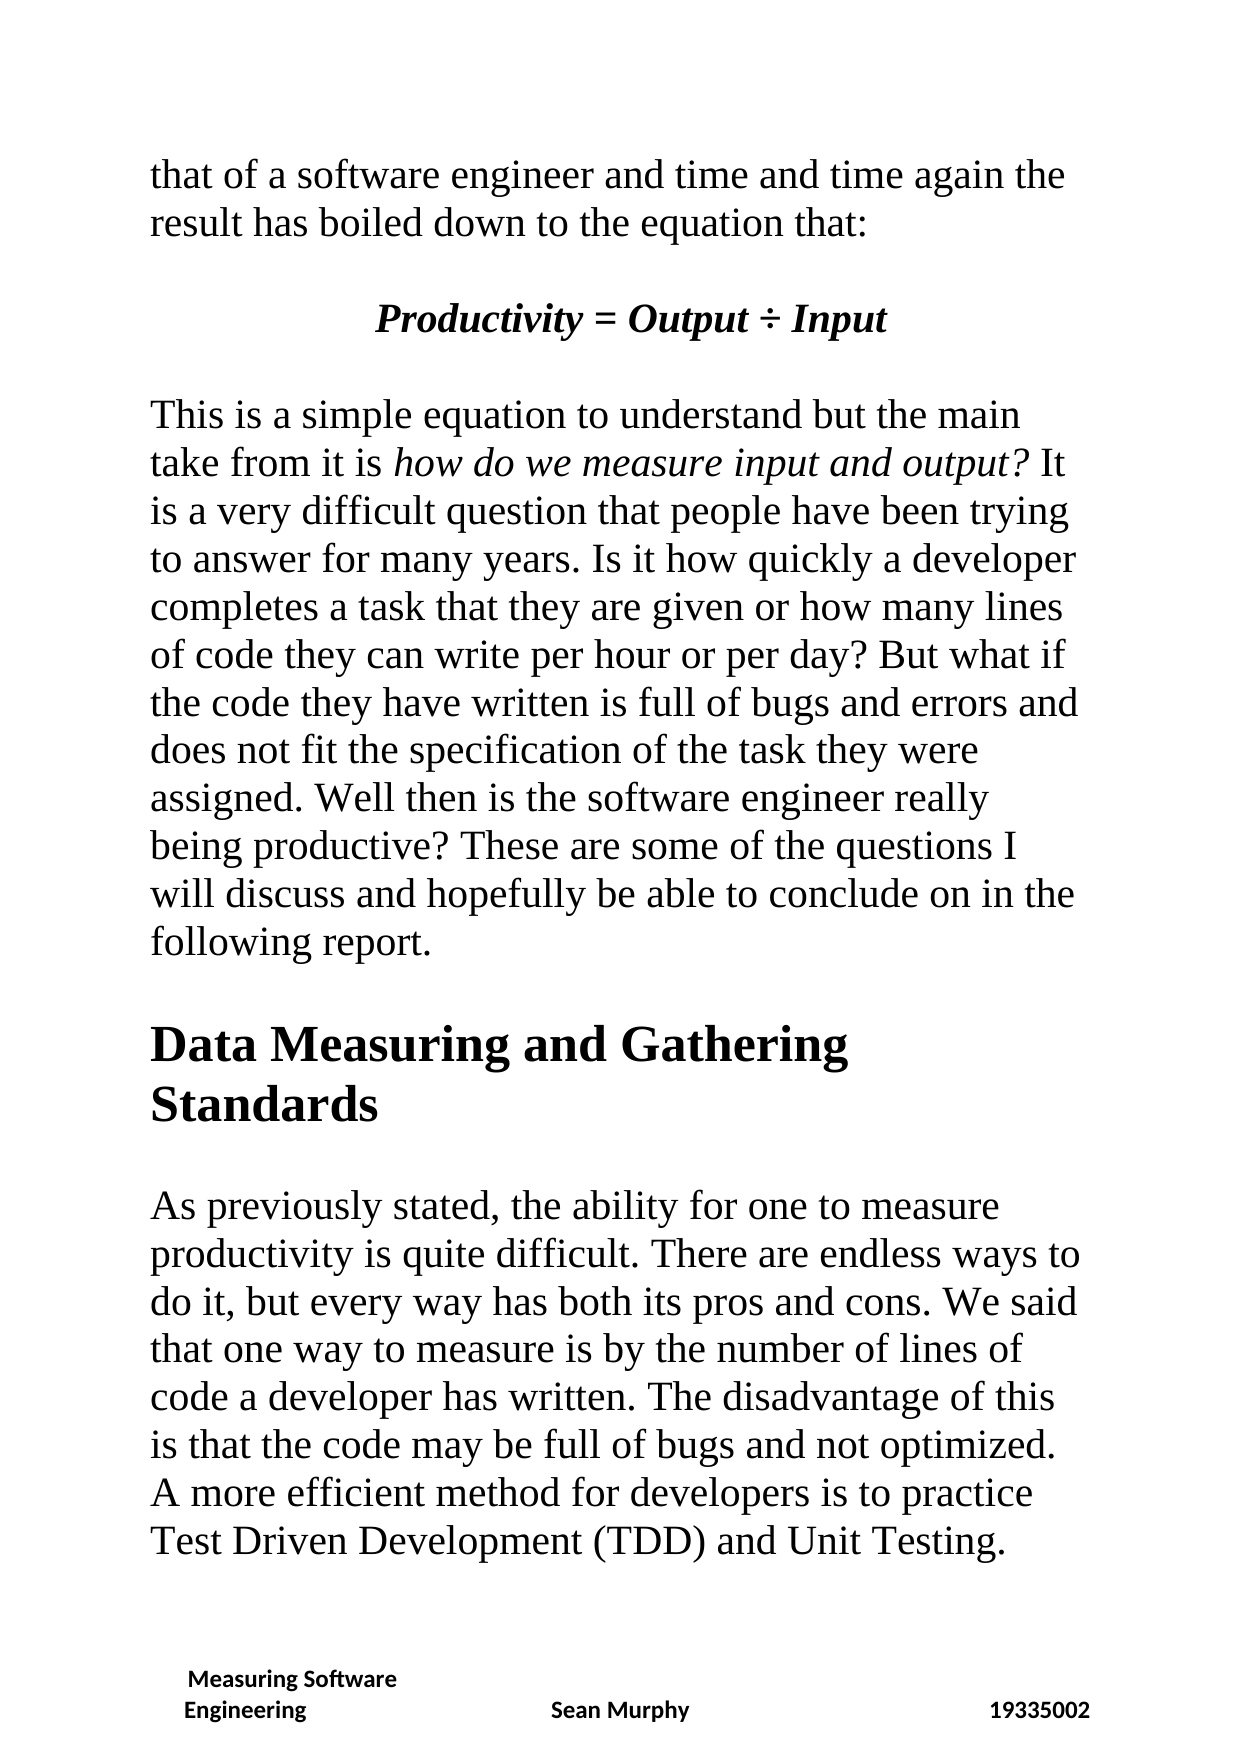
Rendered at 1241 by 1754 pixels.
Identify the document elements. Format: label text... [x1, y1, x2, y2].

text This is a simple equation to understand but the main take from it is how do we measure input and output? It is a very difficult question that people have been trying to answer for many years. Is it how quickly a developer completes a task that they are given or how many lines of code they can write per hour or per day? But what if the code they have written is full of bugs and errors and does not fit the specification of the task they were assigned. Well then is the software engineer really being productive? These are some of the questions I will discuss and hopefully be able to conclude on in the following report. [150, 389, 1090, 964]
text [150, 1180, 1090, 1563]
text Data Measuring and Gathering Standards [150, 1012, 1090, 1132]
text Productivity = Output ÷ Input [150, 294, 1090, 342]
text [150, 150, 1090, 246]
